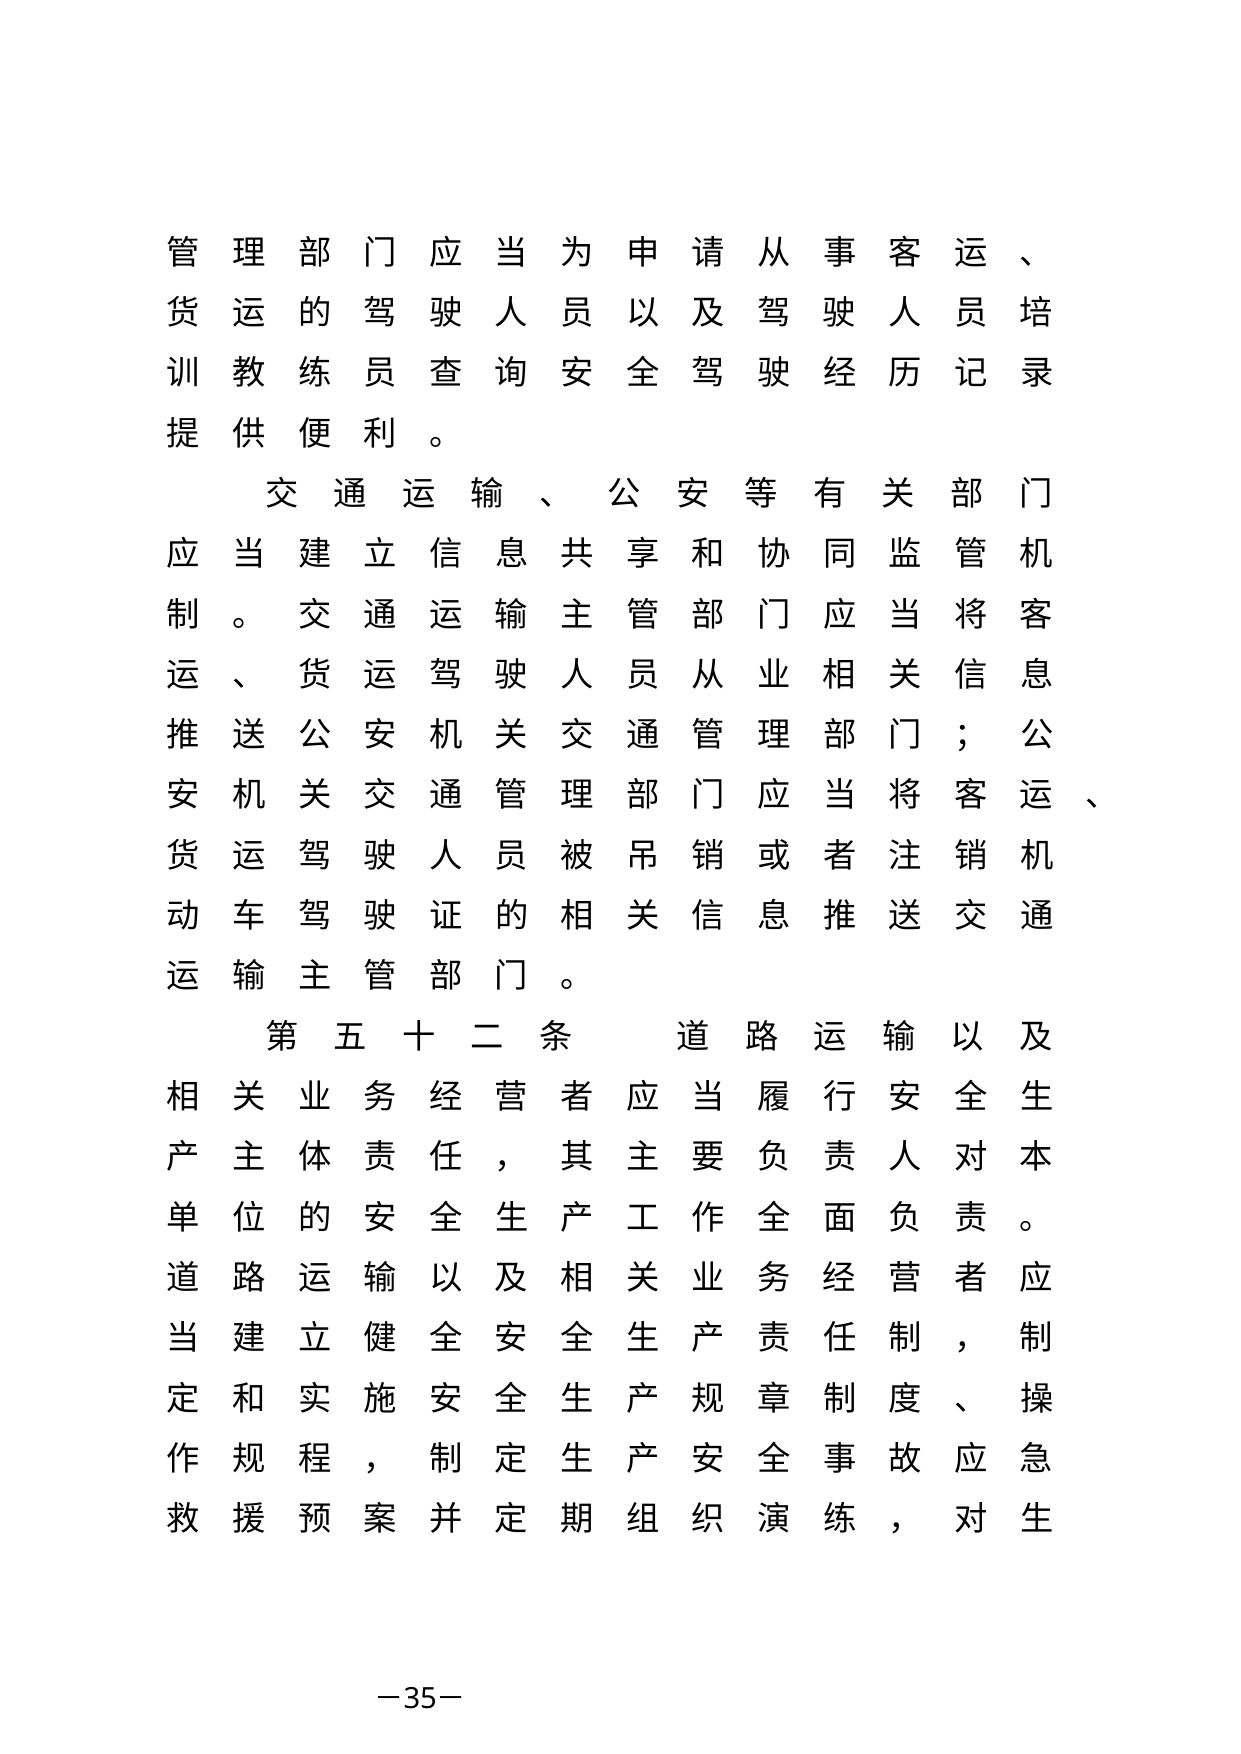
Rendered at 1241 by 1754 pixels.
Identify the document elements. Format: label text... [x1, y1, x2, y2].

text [167, 1003, 1085, 1546]
text 交通运输、公安等有关部门应当建立信息共享和协同监管机制。交通运输主管部门应当将客运、货运驾驶人员从业相关信息推送公安机关交通管理部门；公安机关交通管理部门应当将客运、货运驾驶人员被吊销或者注销机动车驾驶证的相关信息推送交通运输主管部门。 [167, 461, 1085, 1003]
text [167, 219, 1085, 461]
